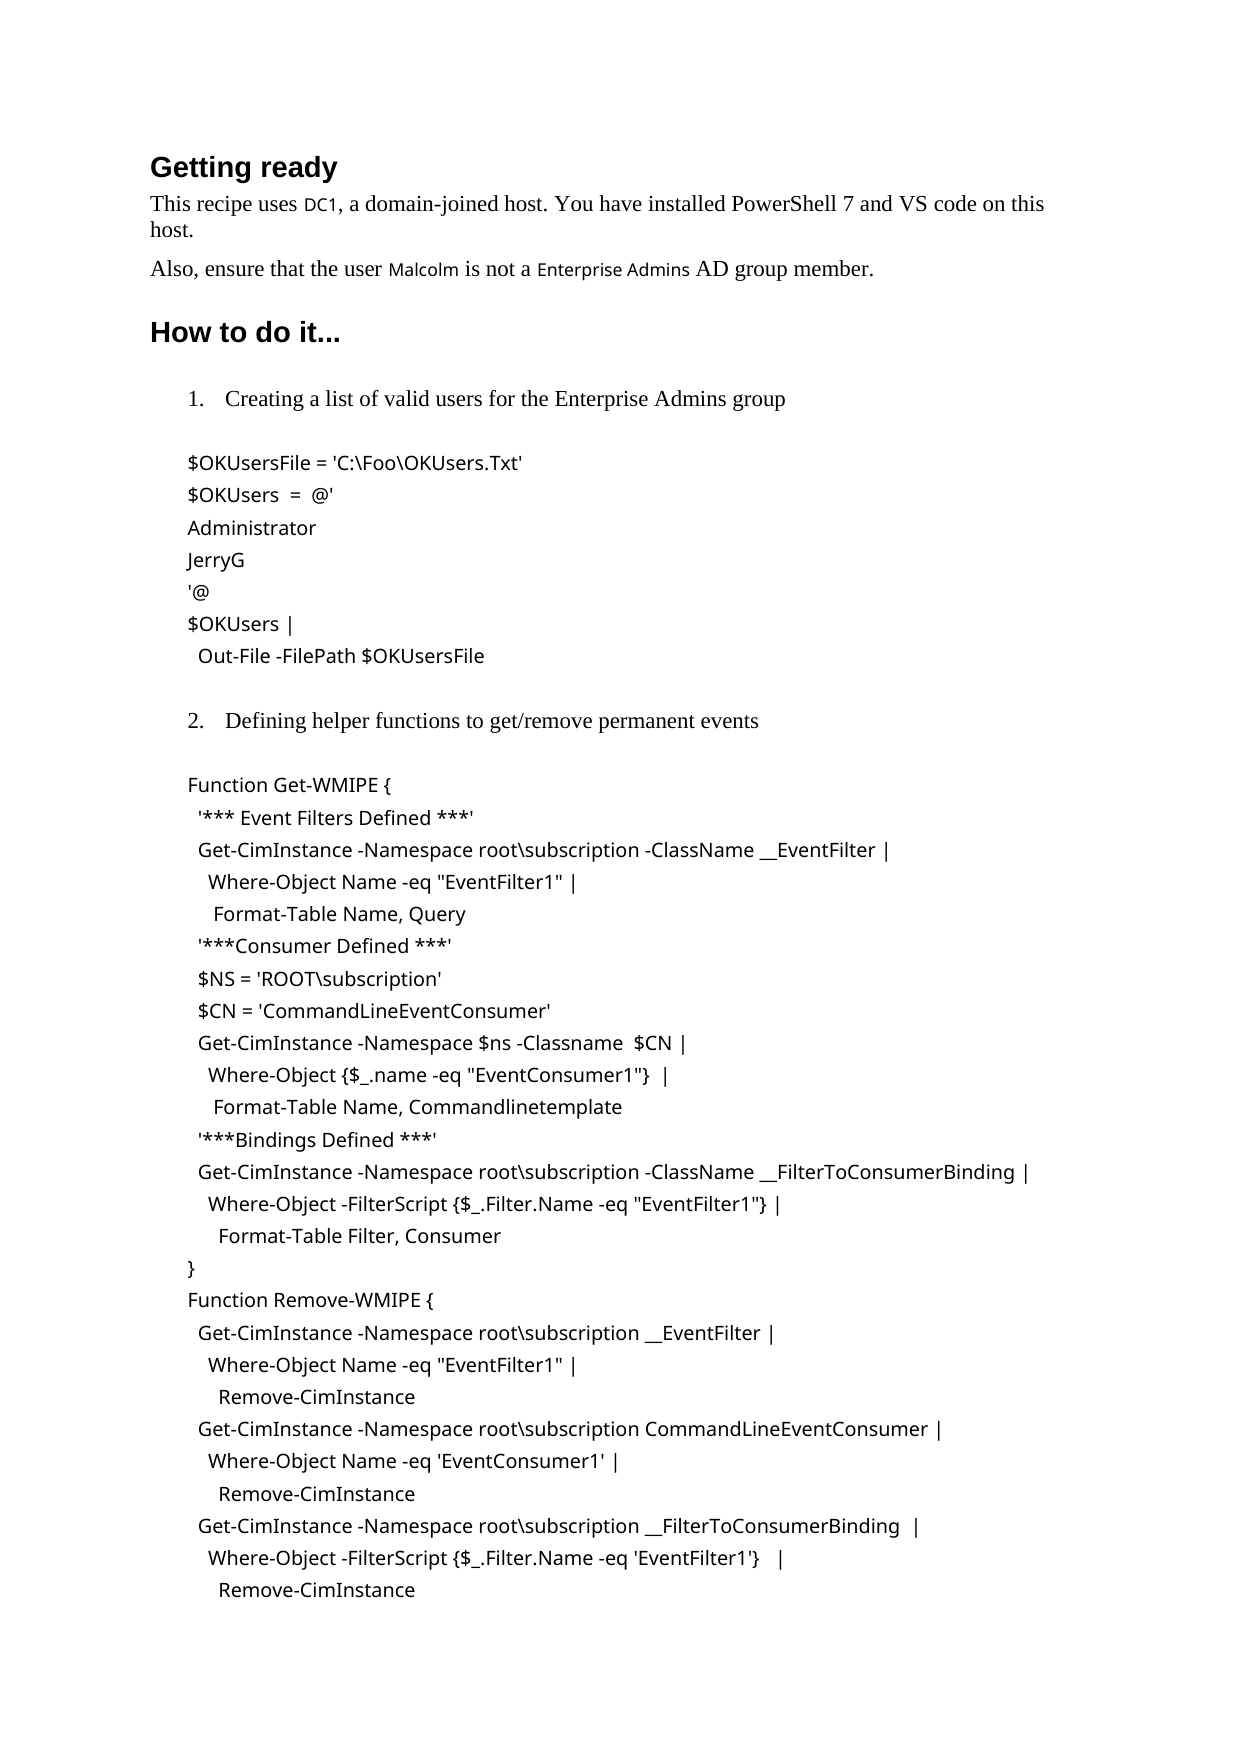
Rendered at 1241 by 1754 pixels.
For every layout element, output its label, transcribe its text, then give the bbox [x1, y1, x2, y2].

text $NS = 'ROOT\subscription' [187, 965, 1090, 992]
text Where-Object Name -eq "EventFilter1" | [187, 868, 1090, 895]
text '@ [187, 578, 1090, 605]
text Get-CimInstance -Namespace root\subscription -ClassName __EventFilter | [187, 836, 1090, 863]
text Where-Object Name -eq "EventFilter1" | [187, 1351, 1090, 1378]
text Administrator [187, 514, 1090, 541]
text Format-Table Name, Commandlinetemplate [187, 1094, 1090, 1121]
text } [187, 1254, 1090, 1282]
text Remove-CimInstance [187, 1576, 1090, 1603]
text $CN = 'CommandLineEventConsumer' [187, 997, 1090, 1024]
text Get-CimInstance -Namespace $ns -Classname $CN | [187, 1029, 1090, 1056]
text Get-CimInstance -Namespace root\subscription CommandLineEventConsumer | [187, 1416, 1090, 1442]
text Function Remove-WMIPE { [187, 1287, 1090, 1314]
text Where-Object -FilterScript {$_.Filter.Name -eq "EventFilter1"} | [187, 1190, 1090, 1217]
text $OKUsers = @' [187, 482, 1090, 509]
text Out-File -FilePath $OKUsersFile [187, 643, 1090, 669]
text Format-Table Name, Query [187, 901, 1090, 927]
text Remove-CimInstance [187, 1383, 1090, 1410]
text '***Bindings Defined ***' [187, 1126, 1090, 1153]
text Remove-CimInstance [187, 1480, 1090, 1507]
text Where-Object Name -eq 'EventConsumer1' | [187, 1448, 1090, 1475]
text Function Get-WMIPE { [187, 772, 1090, 799]
list Creating a list of valid users for the Enterprise Admins group [187, 385, 1053, 411]
text $OKUsers | [187, 610, 1090, 637]
subtitle Getting ready [150, 150, 1090, 183]
text Get-CimInstance -Namespace root\subscription __FilterToConsumerBinding | [187, 1512, 1090, 1539]
text Get-CimInstance -Namespace root\subscription __EventFilter | [187, 1319, 1090, 1346]
text Format-Table Filter, Consumer [187, 1222, 1090, 1249]
text Get-CimInstance -Namespace root\subscription -ClassName __FilterToConsumerBinding | [187, 1158, 1090, 1185]
text Defining helper functions to get/remove permanent events [187, 707, 1053, 733]
text Where-Object {$_.name -eq "EventConsumer1"} | [187, 1061, 1090, 1088]
text $OKUsersFile = 'C:\Foo\OKUsers.Txt' [187, 449, 1090, 476]
text JerryG [187, 546, 1090, 573]
text Where-Object -FilterScript {$_.Filter.Name -eq 'EventFilter1'} | [187, 1544, 1090, 1571]
list This recipe uses DC1, a domain-joined host. You have installed PowerShell 7 and VS code on this host. [150, 190, 1090, 243]
subtitle How to do it... [150, 315, 1090, 349]
list Also, ensure that the user Malcolm is not a Enterprise Admins AD group member. [150, 255, 1090, 282]
text '*** Event Filters Defined ***' [187, 804, 1090, 831]
text '***Consumer Defined ***' [187, 933, 1090, 960]
